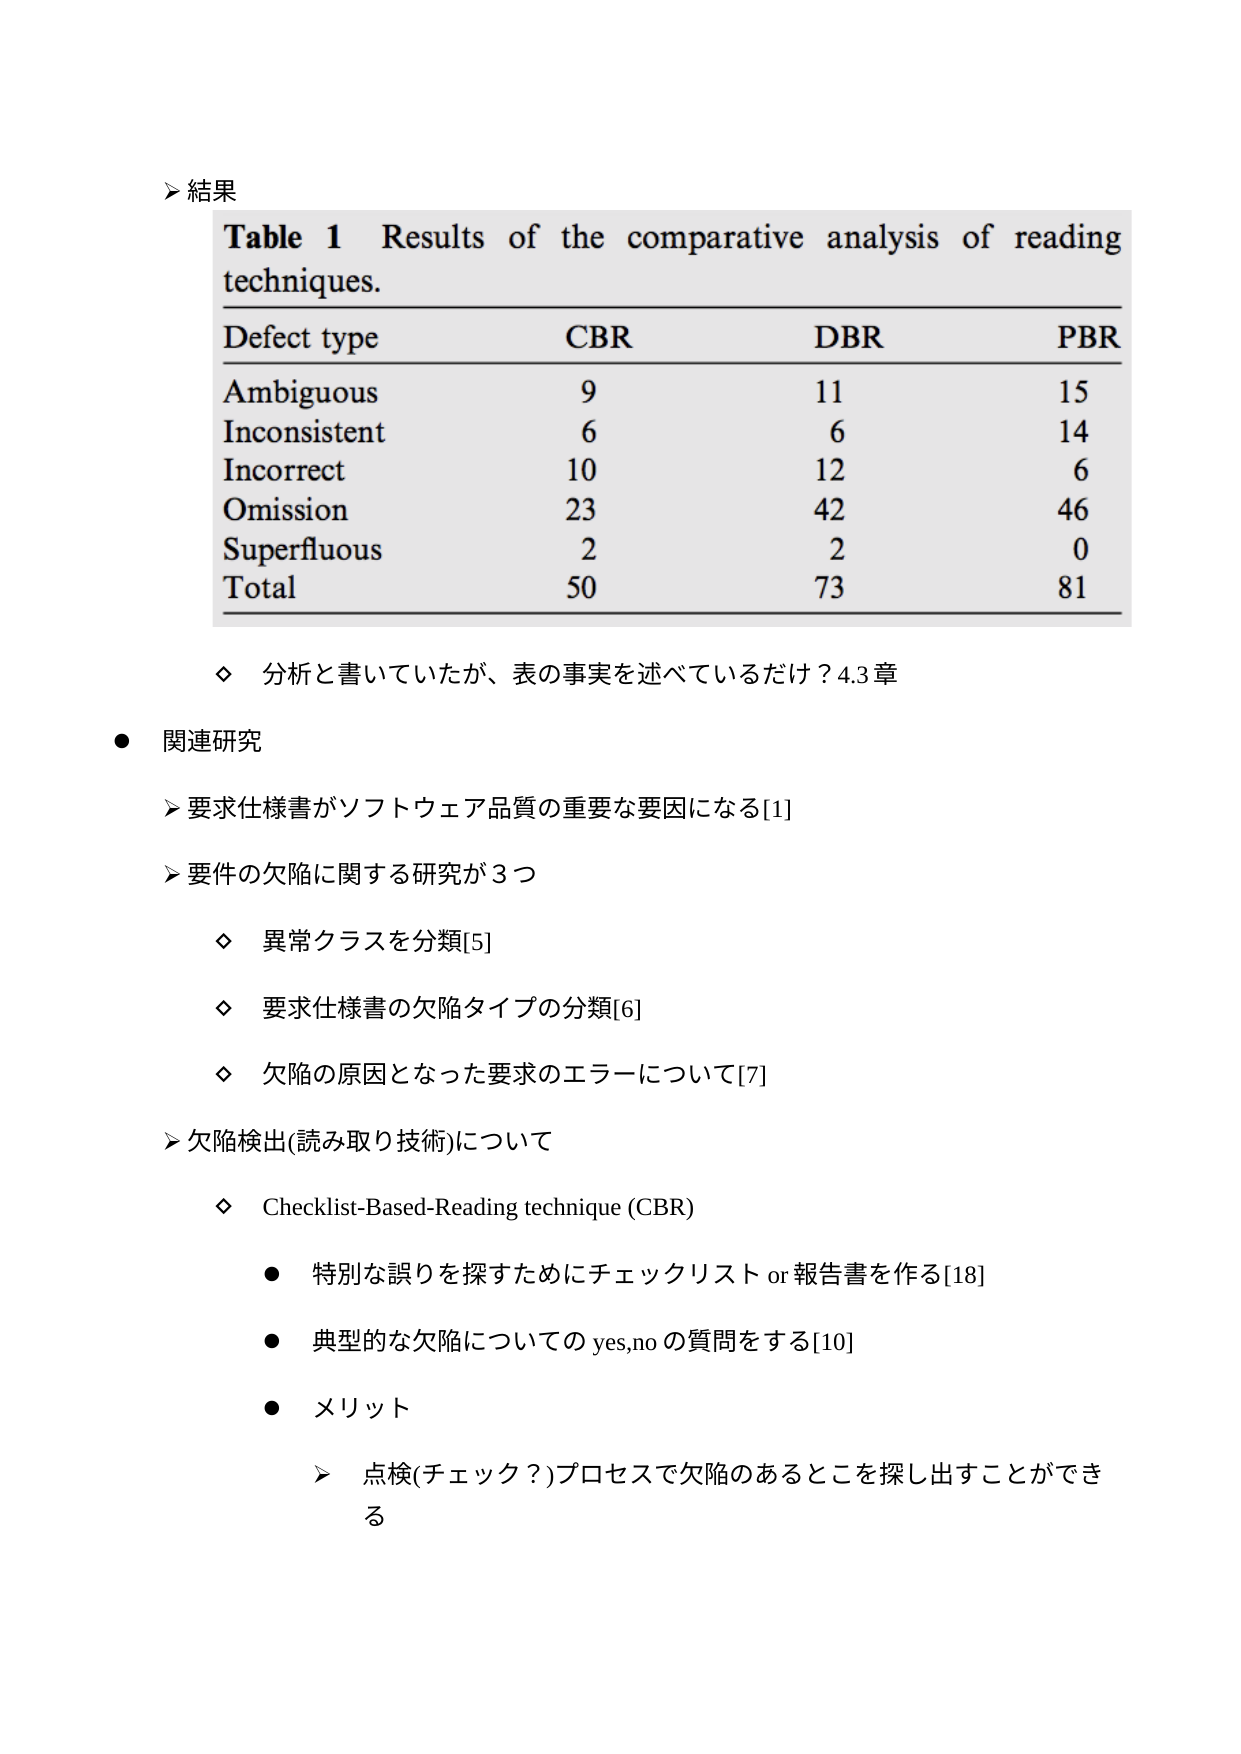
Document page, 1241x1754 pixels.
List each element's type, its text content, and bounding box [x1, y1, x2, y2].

list 要件の欠陥に関する研究が３つ [162, 852, 1128, 894]
list 分析と書いていたが、表の事実を述べているだけ？4.3章 [212, 652, 1128, 694]
list Checklist-Based-Reading technique (CBR) [212, 1185, 1128, 1227]
list 典型的な欠陥についてのyes,noの質問をする[10] [262, 1319, 1128, 1360]
list 異常クラスを分類[5] [212, 919, 1128, 960]
list 欠陥の原因となった要求のエラーについて[7] [212, 1052, 1128, 1094]
list 関連研究 [112, 719, 1128, 760]
list 欠陥検出(読み取り技術)について [162, 1119, 1128, 1160]
list 特別な誤りを探すためにチェックリストor報告書を作る[18] [262, 1252, 1128, 1294]
list メリット [262, 1385, 1128, 1427]
list 点検(チェック？)プロセスで欠陥のあるとこを探し出すことができる [312, 1452, 1128, 1535]
list 要求仕様書の欠陥タイプの分類[6] [212, 985, 1128, 1027]
picture [212, 210, 1132, 627]
list 要求仕様書がソフトウェア品質の重要な要因になる[1] [162, 785, 1128, 827]
